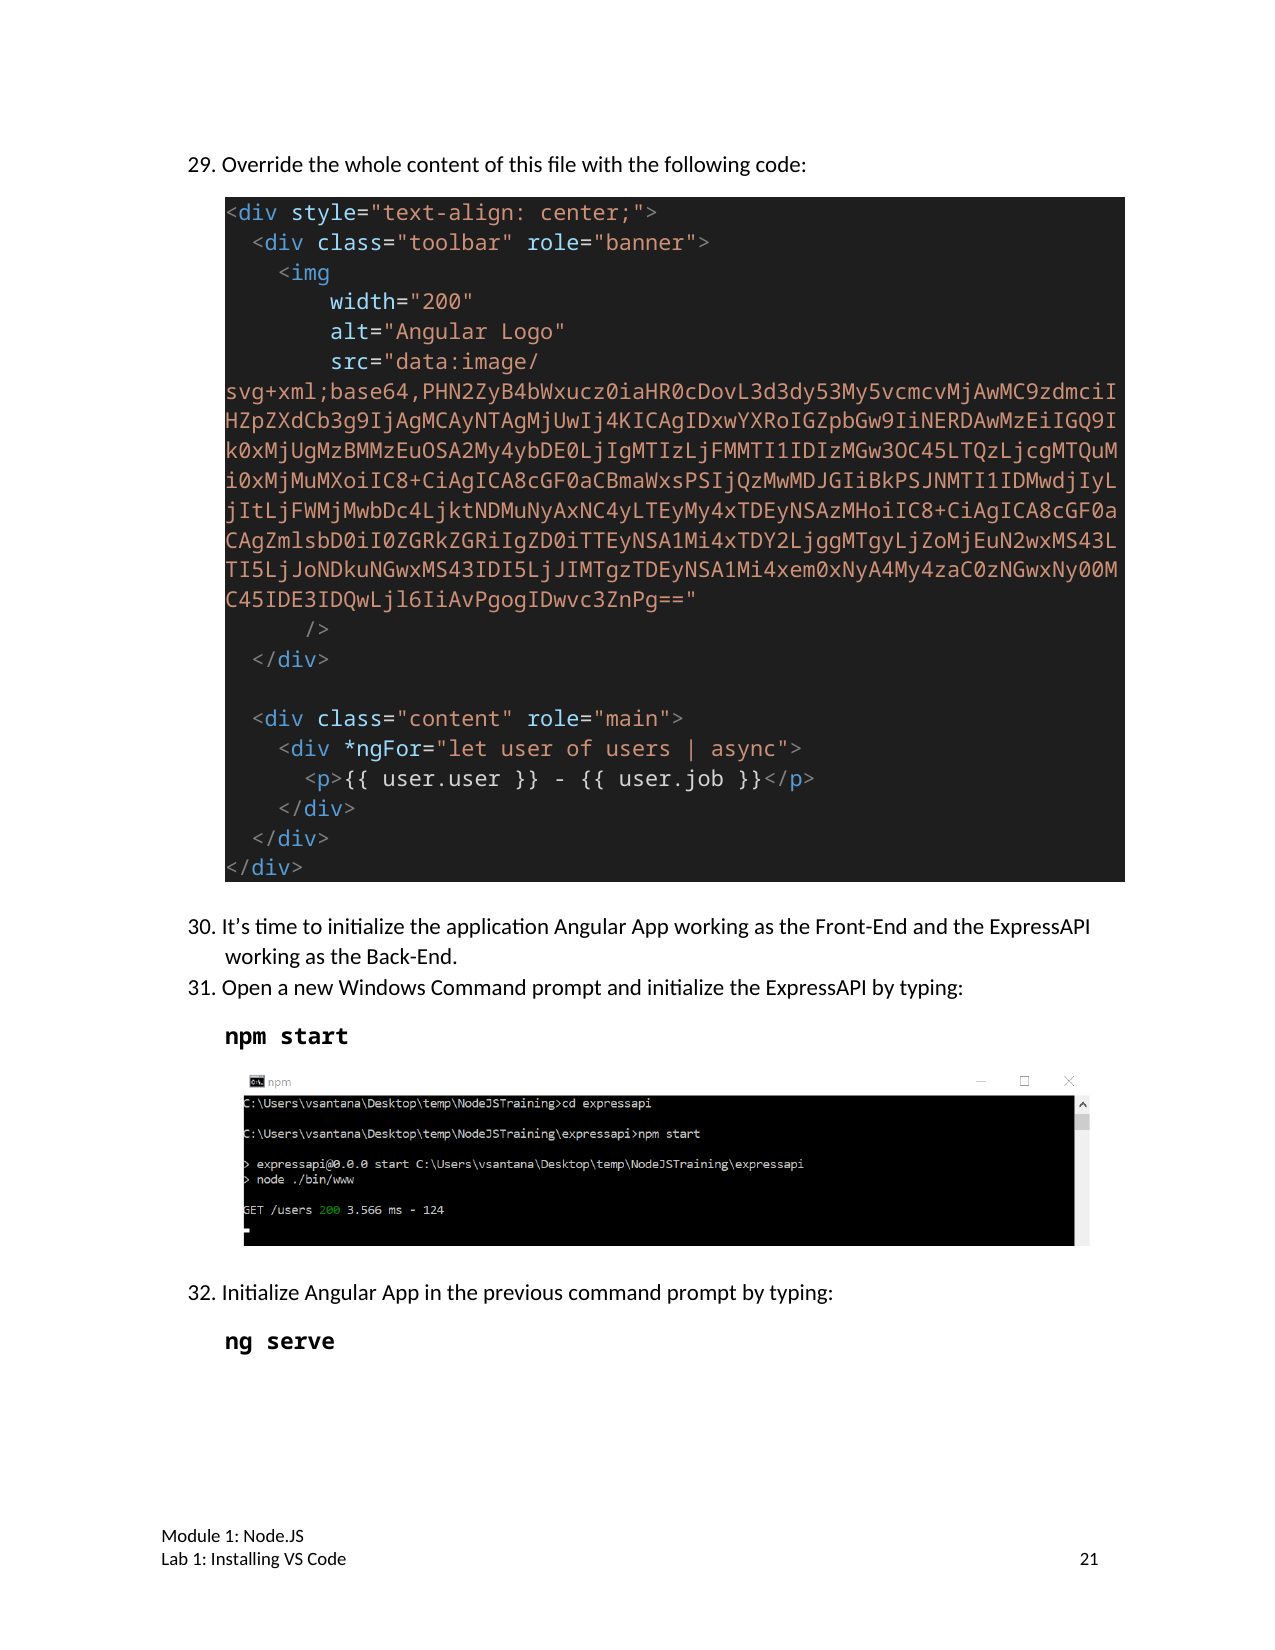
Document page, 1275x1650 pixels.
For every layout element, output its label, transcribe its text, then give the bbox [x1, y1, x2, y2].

text Initialize Angular App in the previous command prompt by typing: [187, 1278, 1125, 1306]
text </div> [225, 644, 1125, 673]
text <div style="text-align: center;"> [225, 197, 1125, 227]
text Open a new Windows Command prompt and initialize the ExpressAPI by typing: [187, 973, 1125, 1001]
text <div class="content" role="main"> [225, 703, 1125, 733]
text alt="Angular Logo" [225, 316, 1125, 346]
text Override the whole content of this file with the following code: [187, 150, 1125, 178]
text <img [225, 256, 1125, 286]
text </div> [225, 793, 1125, 822]
text </div> [225, 822, 1125, 852]
text It’s time to initialize the application Angular App working as the Front-End and the ExpressAPI working as the Back-End. [187, 912, 1125, 971]
text <div class="toolbar" role="banner"> [225, 227, 1125, 256]
text width="200" [225, 286, 1125, 316]
text </div> [225, 852, 1125, 882]
text ng serve [225, 1325, 1125, 1356]
text /> [225, 614, 1125, 644]
text <div *ngFor="let user of users | async"> [225, 733, 1125, 763]
text <p>{{ user.user }} - {{ user.job }}</p> [225, 763, 1125, 793]
text src="data:image/svg+xml;base64,PHN2ZyB4bWxucz0iaHR0cDovL3d3dy53My5vcmcvMjAwMC9zdmciIHZpZXdCb3g9IjAgMCAyNTAgMjUwIj4KICAgIDxwYXRoIGZpbGw9IiNERDAwMzEiIGQ9Ik0xMjUgMzBMMzEuOSA2My4ybDE0LjIgMTIzLjFMMTI1IDIzMGw3OC45LTQzLjcgMTQuMi0xMjMuMXoiIC8+CiAgICA8cGF0aCBmaWxsPSIjQzMwMDJGIiBkPSJNMTI1IDMwdjIyLjItLjFWMjMwbDc4LjktNDMuNyAxNC4yLTEyMy4xTDEyNSAzMHoiIC8+CiAgICA8cGF0aCAgZmlsbD0iI0ZGRkZGRiIgZD0iTTEyNSA1Mi4xTDY2LjggMTgyLjZoMjEuN2wxMS43LTI5LjJoNDkuNGwxMS43IDI5LjJIMTgzTDEyNSA1Mi4xem0xNyA4My4zaC0zNGwxNy00MC45IDE3IDQwLjl6IiAvPgogIDwvc3ZnPg==" [225, 346, 1125, 614]
text npm start [225, 1019, 1125, 1051]
